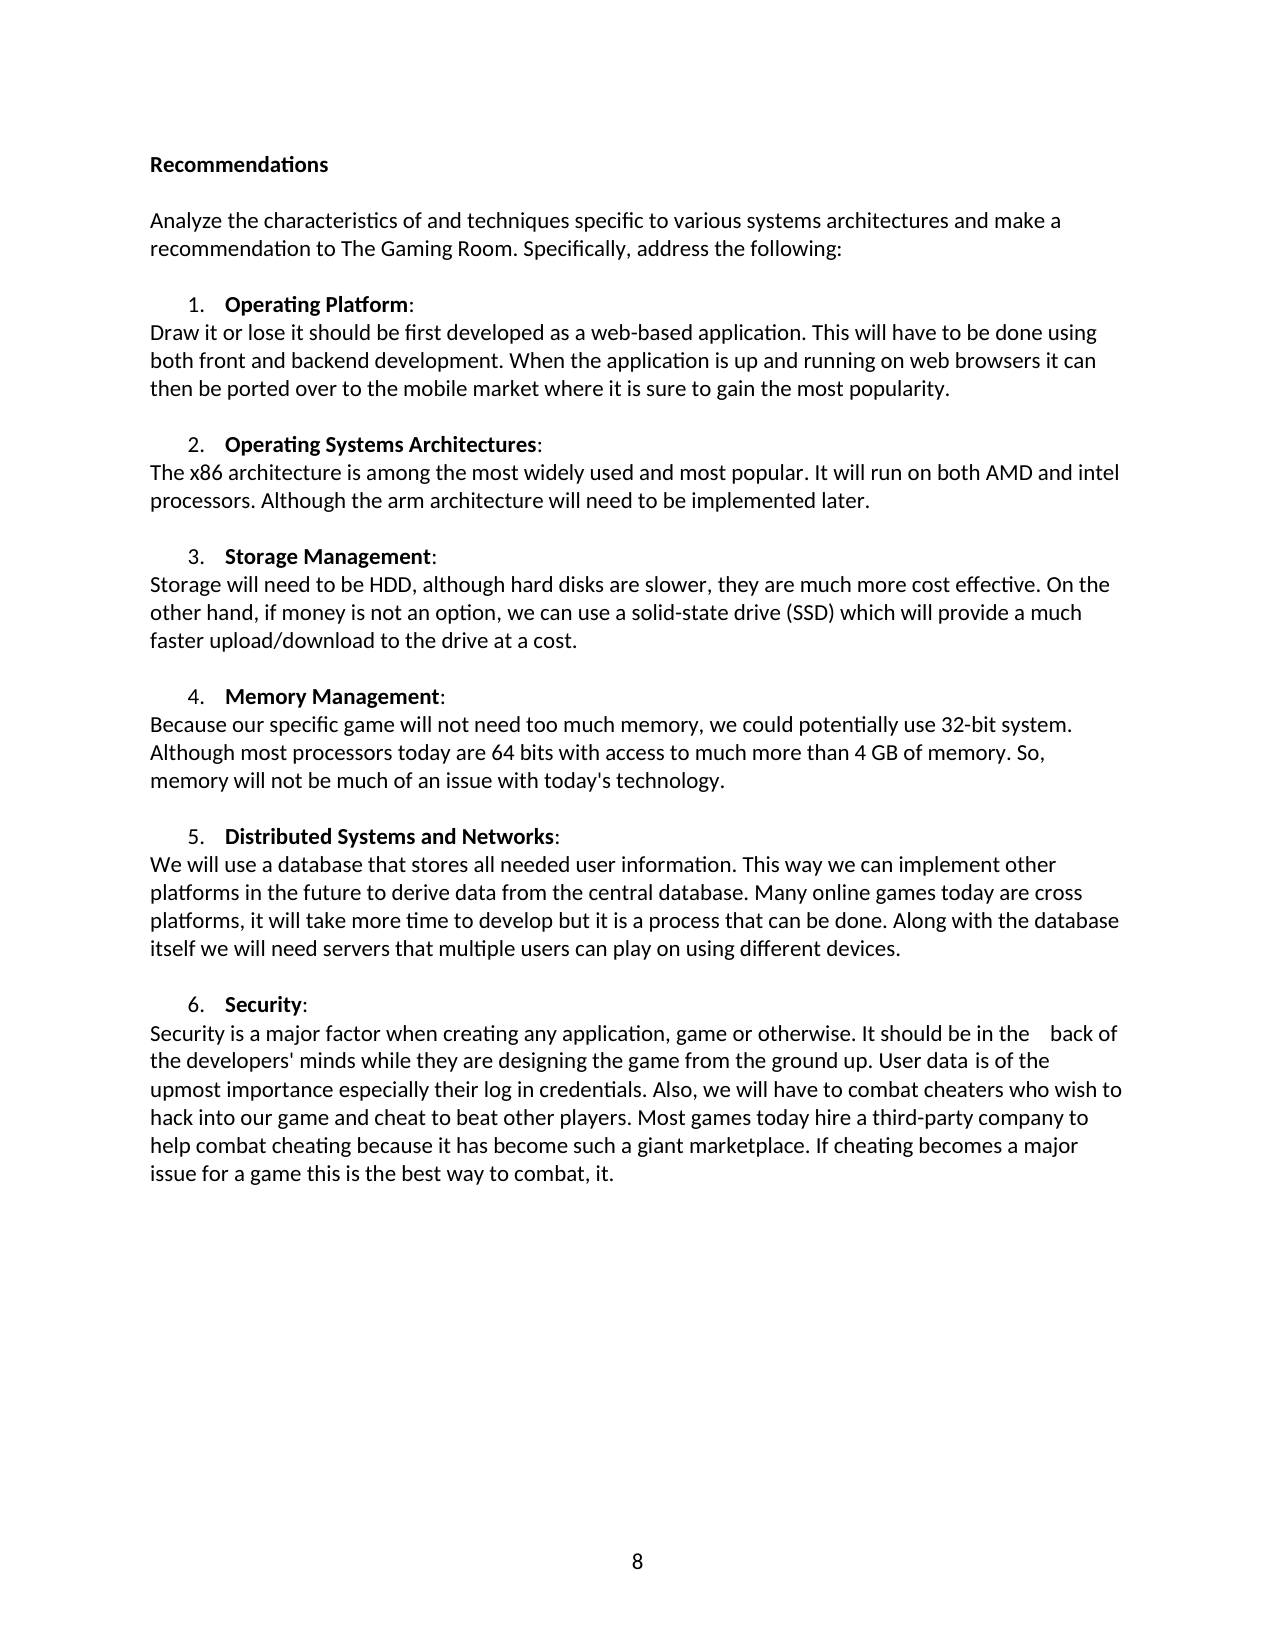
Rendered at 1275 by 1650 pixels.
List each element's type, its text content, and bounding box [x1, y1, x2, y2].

list Operating Systems Architectures: [187, 430, 1125, 458]
list Operating Platform: [187, 290, 1125, 318]
subtitle Recommendations [150, 150, 1125, 178]
list Storage Management: [187, 542, 1125, 570]
list We will use a database that stores all needed user information. This way we can implement other platforms in the future to derive data from the central database. Many online games today are cross platforms, it will take more time to develop but it is a process that can be done. Along with the database itself we will need servers that multiple users can play on using different devices. [150, 851, 1125, 963]
list Distributed Systems and Networks: [187, 822, 1125, 851]
list The x86 architecture is among the most widely used and most popular. It will run on both AMD and intel processors. Although the arm architecture will need to be implemented later. [150, 458, 1125, 514]
list Storage will need to be HDD, although hard disks are slower, they are much more cost effective. On the other hand, if money is not an option, we can use a solid-state drive (SSD) which will provide a much faster upload/download to the drive at a cost. [150, 570, 1125, 654]
list Memory Management: [187, 682, 1125, 710]
list Because our specific game will not need too much memory, we could potentially use 32-bit system. Although most processors today are 64 bits with access to much more than 4 GB of memory. So, memory will not be much of an issue with today's technology. [150, 710, 1125, 794]
list Draw it or lose it should be first developed as a web-based application. This will have to be done using both front and backend development. When the application is up and running on web browsers it can then be ported over to the mobile market where it is sure to gain the most popularity. [150, 318, 1125, 402]
list Security: [187, 991, 1125, 1019]
text Security is a major factor when creating any application, game or otherwise. It should be in the back of the developers' minds while they are designing the game from the ground up. User data is of the upmost importance especially their log in credentials. Also, we will have to combat cheaters who wish to hack into our game and cheat to beat other players. Most games today hire a third-party company to help combat cheating because it has become such a giant marketplace. If cheating becomes a major issue for a game this is the best way to combat, it. [150, 1019, 1125, 1187]
text Analyze the characteristics of and techniques specific to various systems architectures and make a recommendation to The Gaming Room. Specifically, address the following: [150, 206, 1125, 262]
